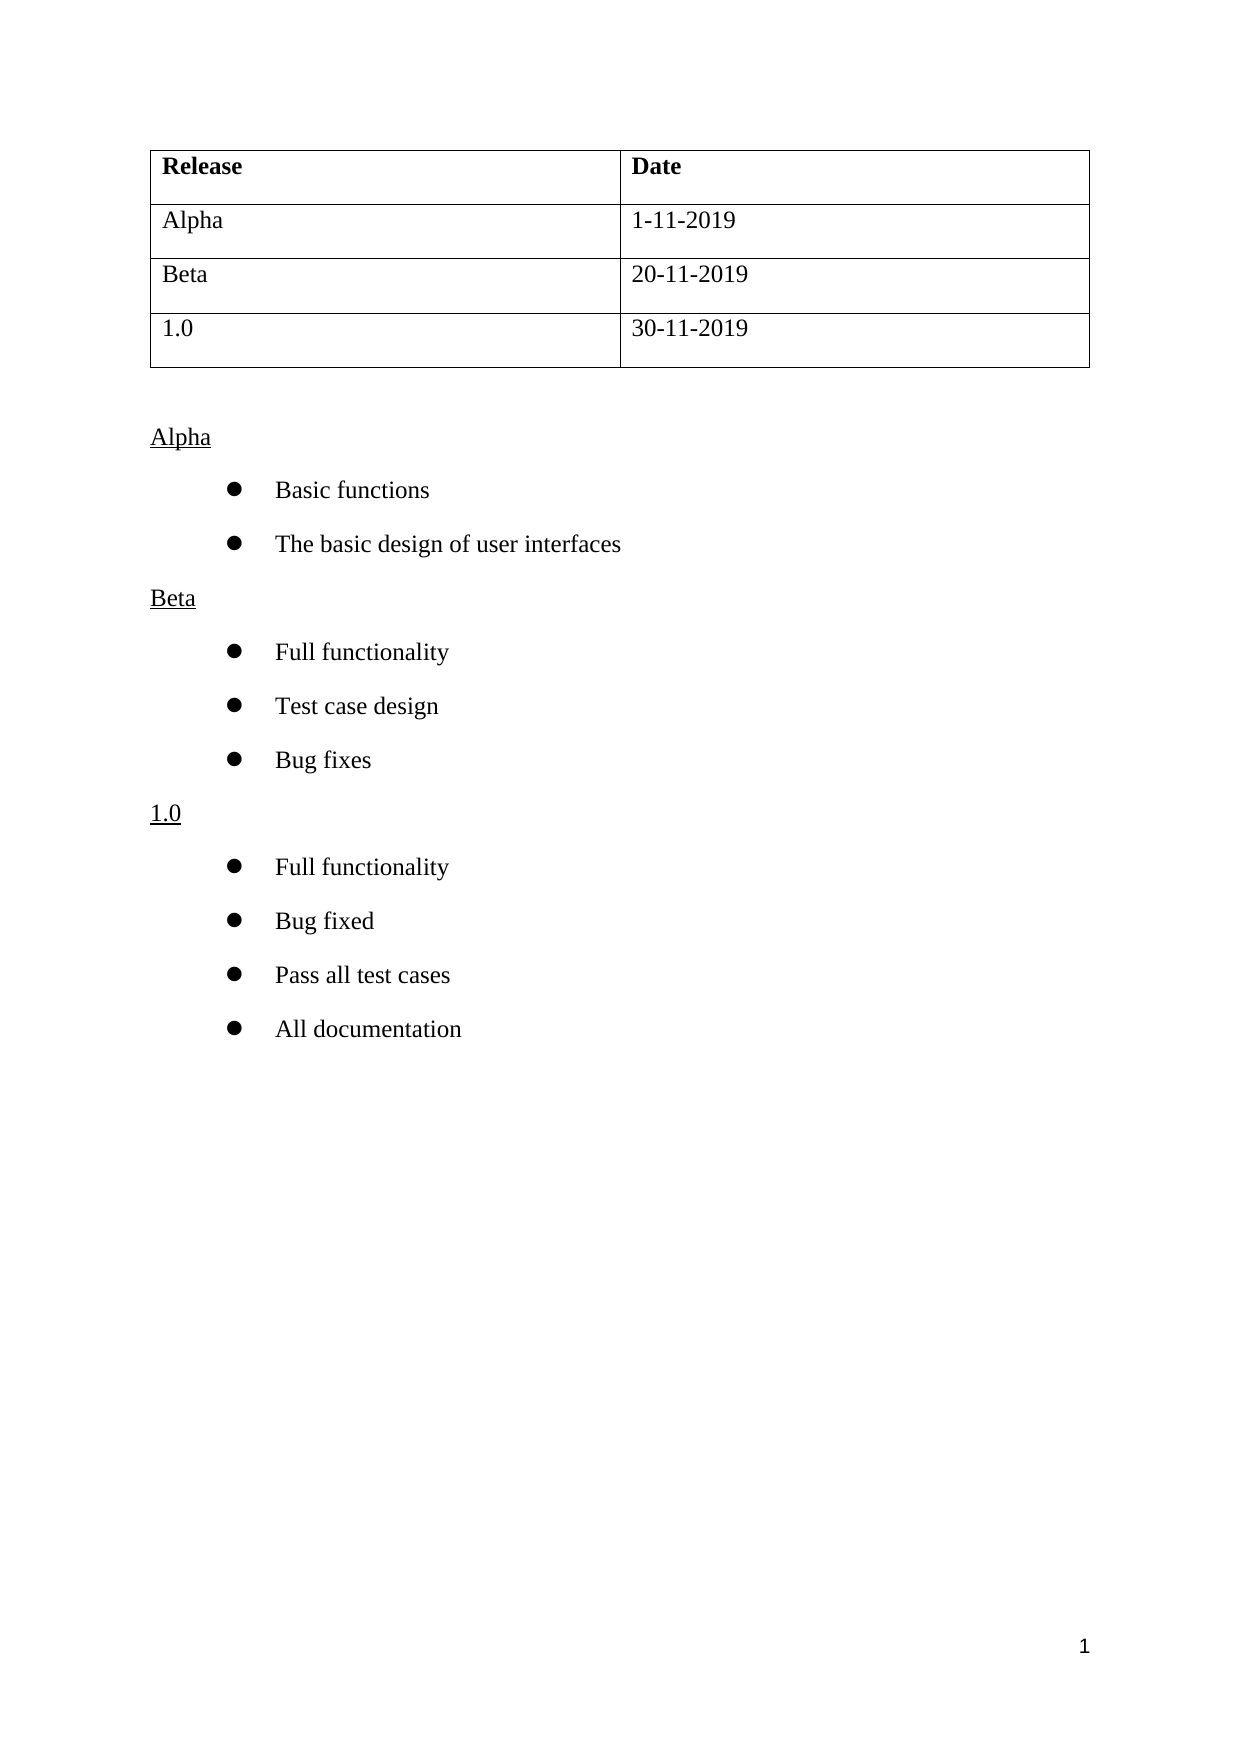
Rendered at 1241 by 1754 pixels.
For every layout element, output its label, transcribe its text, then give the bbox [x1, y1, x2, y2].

list The basic design of user interfaces [225, 529, 1090, 558]
text Beta [150, 583, 1090, 612]
list Bug fixed [225, 906, 1090, 935]
table_header Date [621, 151, 1089, 204]
table_cell 30-11-2019 [621, 314, 1089, 367]
table_header Release [151, 151, 620, 204]
list Test case design [225, 691, 1090, 719]
list Basic functions [225, 475, 1090, 504]
list Full functionality [225, 637, 1090, 666]
list Bug fixes [225, 745, 1090, 773]
table_cell Beta [151, 259, 620, 312]
list Pass all test cases [225, 960, 1090, 989]
list Full functionality [225, 852, 1090, 881]
table_cell 1-11-2019 [621, 205, 1089, 258]
table_cell 1.0 [151, 314, 620, 367]
table_cell 20-11-2019 [621, 259, 1089, 312]
text 1.0 [150, 798, 1090, 827]
list All documentation [225, 1014, 1090, 1043]
table_cell Alpha [151, 205, 620, 258]
text Alpha [150, 422, 1090, 450]
